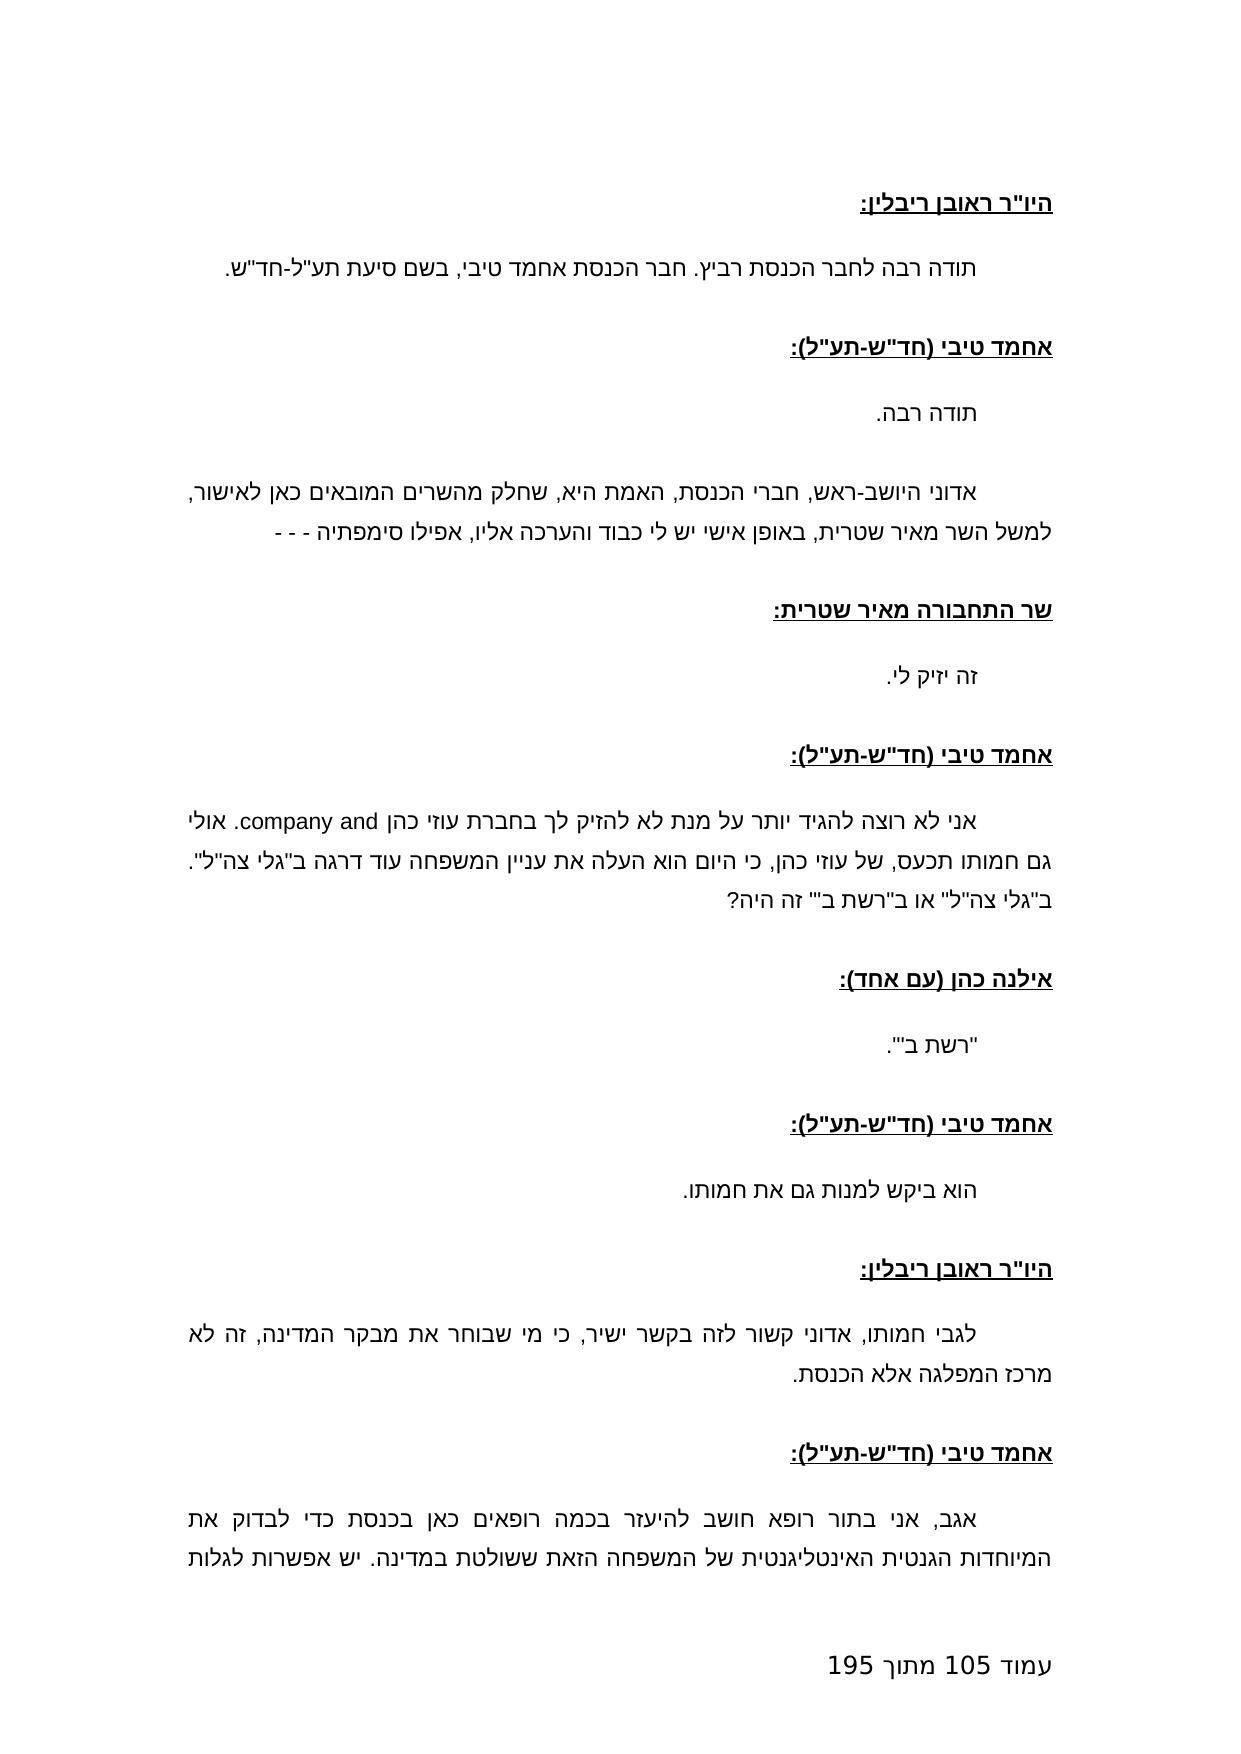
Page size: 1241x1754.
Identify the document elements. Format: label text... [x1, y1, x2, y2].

text אחמד טיבי (חד"ש-תע"ל): [187, 334, 1053, 361]
text לגבי חמותו, אדוני קשור לזה בקשר ישיר, כי מי שבוחר את מבקר המדינה, זה לא מרכז המפלגה אלא הכנסת. [187, 1321, 1053, 1387]
text אחמד טיבי (חד"ש-תע"ל): [187, 742, 1053, 769]
text היו"ר ראובן ריבלין: [187, 189, 1053, 216]
text תודה רבה לחבר הכנסת רביץ. חבר הכנסת אחמד טיבי, בשם סיעת תע"ל-חד"ש. [187, 255, 1053, 282]
text שר התחבורה מאיר שטרית: [187, 597, 1053, 624]
text זה יזיק לי. [187, 663, 1053, 690]
text אדוני היושב-ראש, חברי הכנסת, האמת היא, שחלק מהשרים המובאים כאן לאישור, למשל השר מאיר שטרית, באופן אישי יש לי כבוד והערכה אליו, אפילו סימפתיה - - - [187, 479, 1053, 545]
text אילנה כהן (עם אחד): [187, 966, 1053, 992]
text היו"ר ראובן ריבלין: [187, 1256, 1053, 1282]
text "רשת ב'". [187, 1032, 1053, 1058]
text הוא ביקש למנות גם את חמותו. [187, 1177, 1053, 1203]
text אחמד טיבי (חד"ש-תע"ל): [187, 1111, 1053, 1137]
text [187, 1506, 1053, 1572]
text אני לא רוצה להגיד יותר על מנת לא להזיק לך בחברת עוזי כהן company and. אולי גם חמותו תכעס, של עוזי כהן, כי היום הוא העלה את עניין המשפחה עוד דרגה ב"גלי צה"ל". ב"גלי צה"ל" או ב"רשת ב'" זה היה? [187, 808, 1053, 913]
text אחמד טיבי (חד"ש-תע"ל): [187, 1440, 1053, 1466]
text תודה רבה. [187, 400, 1053, 426]
